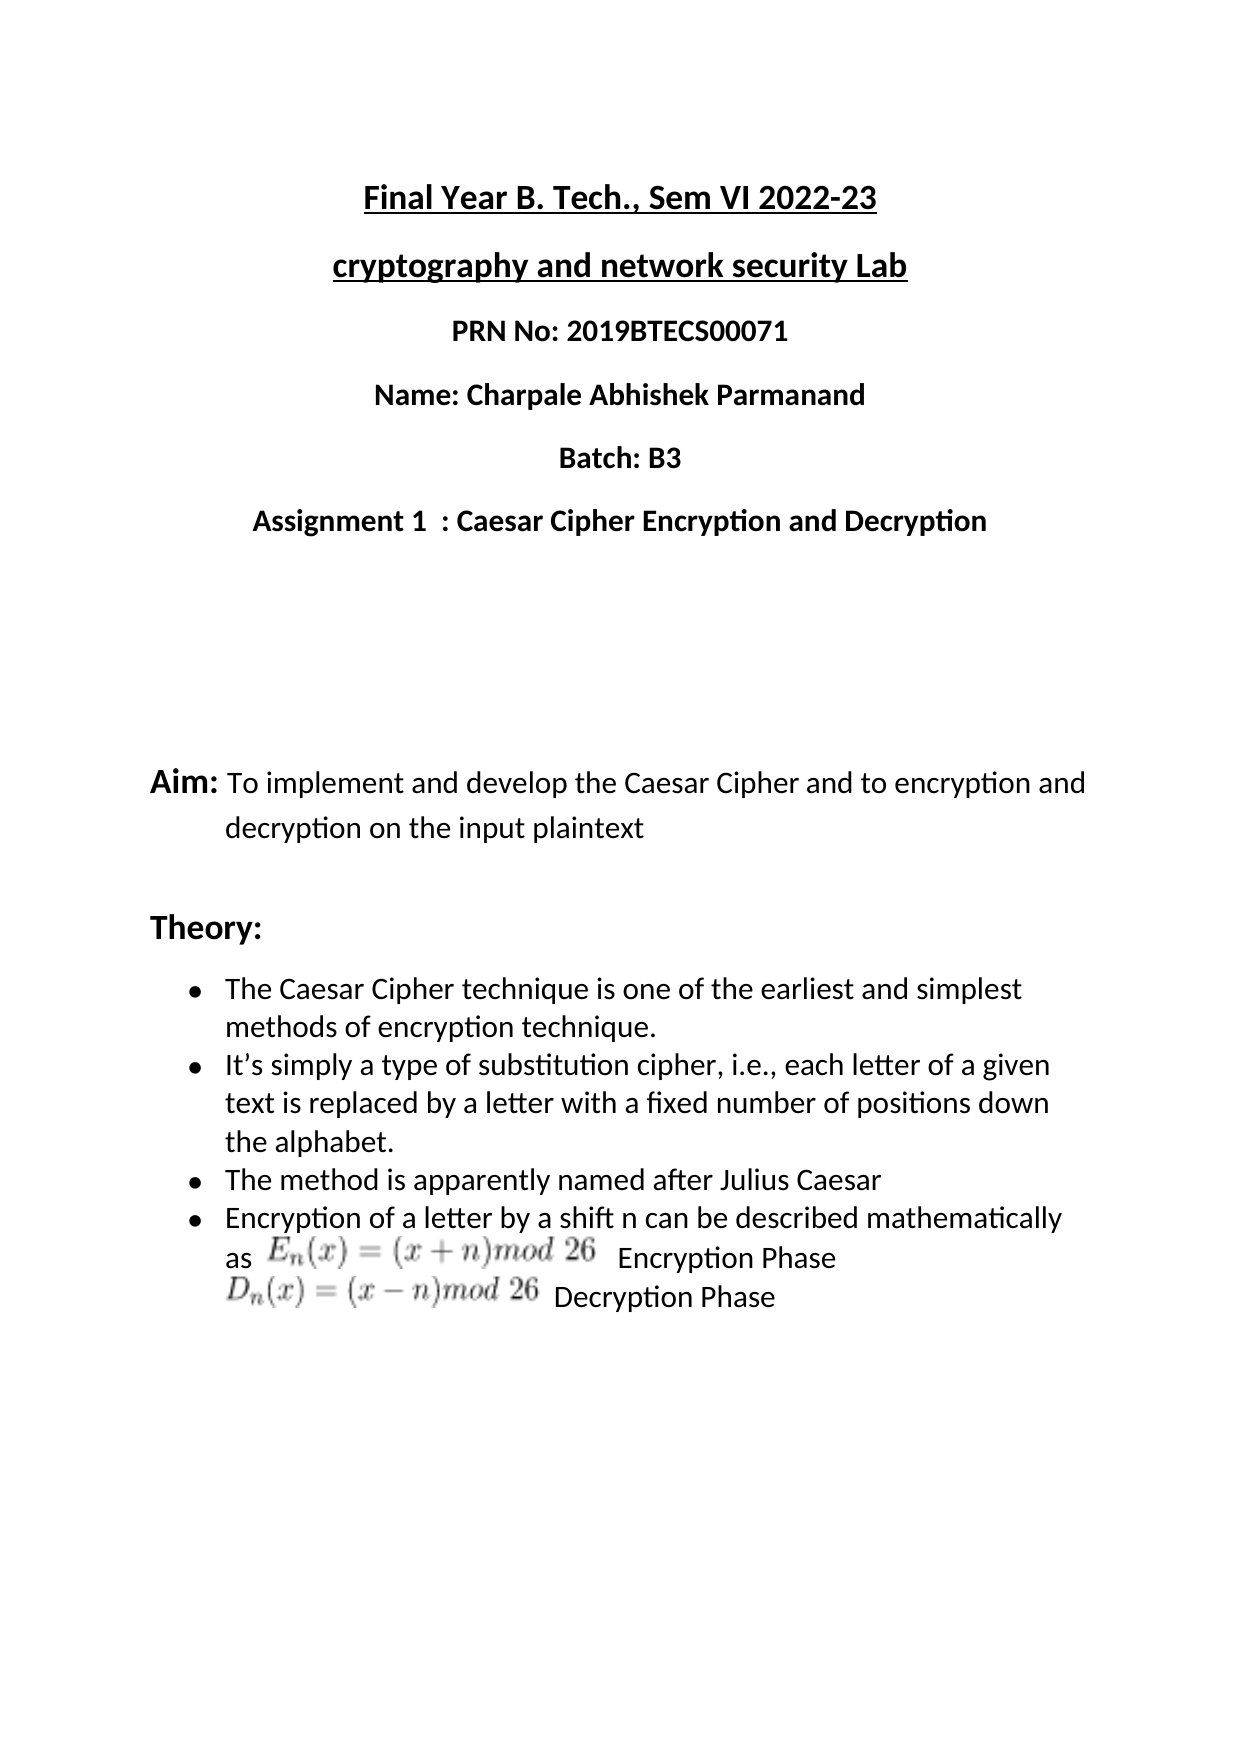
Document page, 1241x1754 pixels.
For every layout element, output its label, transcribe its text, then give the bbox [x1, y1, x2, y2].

text Theory: [244, 923, 1090, 944]
text Name: Charpale Abhishek Parmanand [150, 374, 1090, 413]
list The method is apparently named after Julius Caesar [187, 1160, 1090, 1198]
list It’s simply a type of substitution cipher, i.e., each letter of a given text is replaced by a letter with a fixed number of positions down the alphabet. [187, 1045, 1090, 1160]
text Assignment 1 : Caesar Cipher Encryption and Decryption [150, 501, 1090, 539]
text decryption on the input plaintext [300, 823, 484, 842]
text decryption on the input plaintext [150, 823, 287, 842]
text cryptography and network security Lab [150, 243, 1090, 286]
picture [266, 1236, 597, 1269]
picture [225, 1276, 540, 1308]
text Aim: To implement and develop the Caesar Cipher and to encryption and [150, 776, 1090, 798]
text Theory: [150, 923, 242, 944]
text PRN No: 2019BTECS00071 [150, 311, 1090, 349]
text Batch: B3 [150, 438, 1090, 476]
text decryption on the input plaintext [537, 823, 1090, 842]
list The Caesar Cipher technique is one of the earliest and simplest methods of encryption technique. [187, 969, 1090, 1045]
list Encryption of a letter by a shift n can be described mathematically as Encryption Phase Decryption Phase [187, 1198, 1090, 1315]
text Final Year B. Tech., Sem VI 2022-23 [150, 175, 1090, 218]
